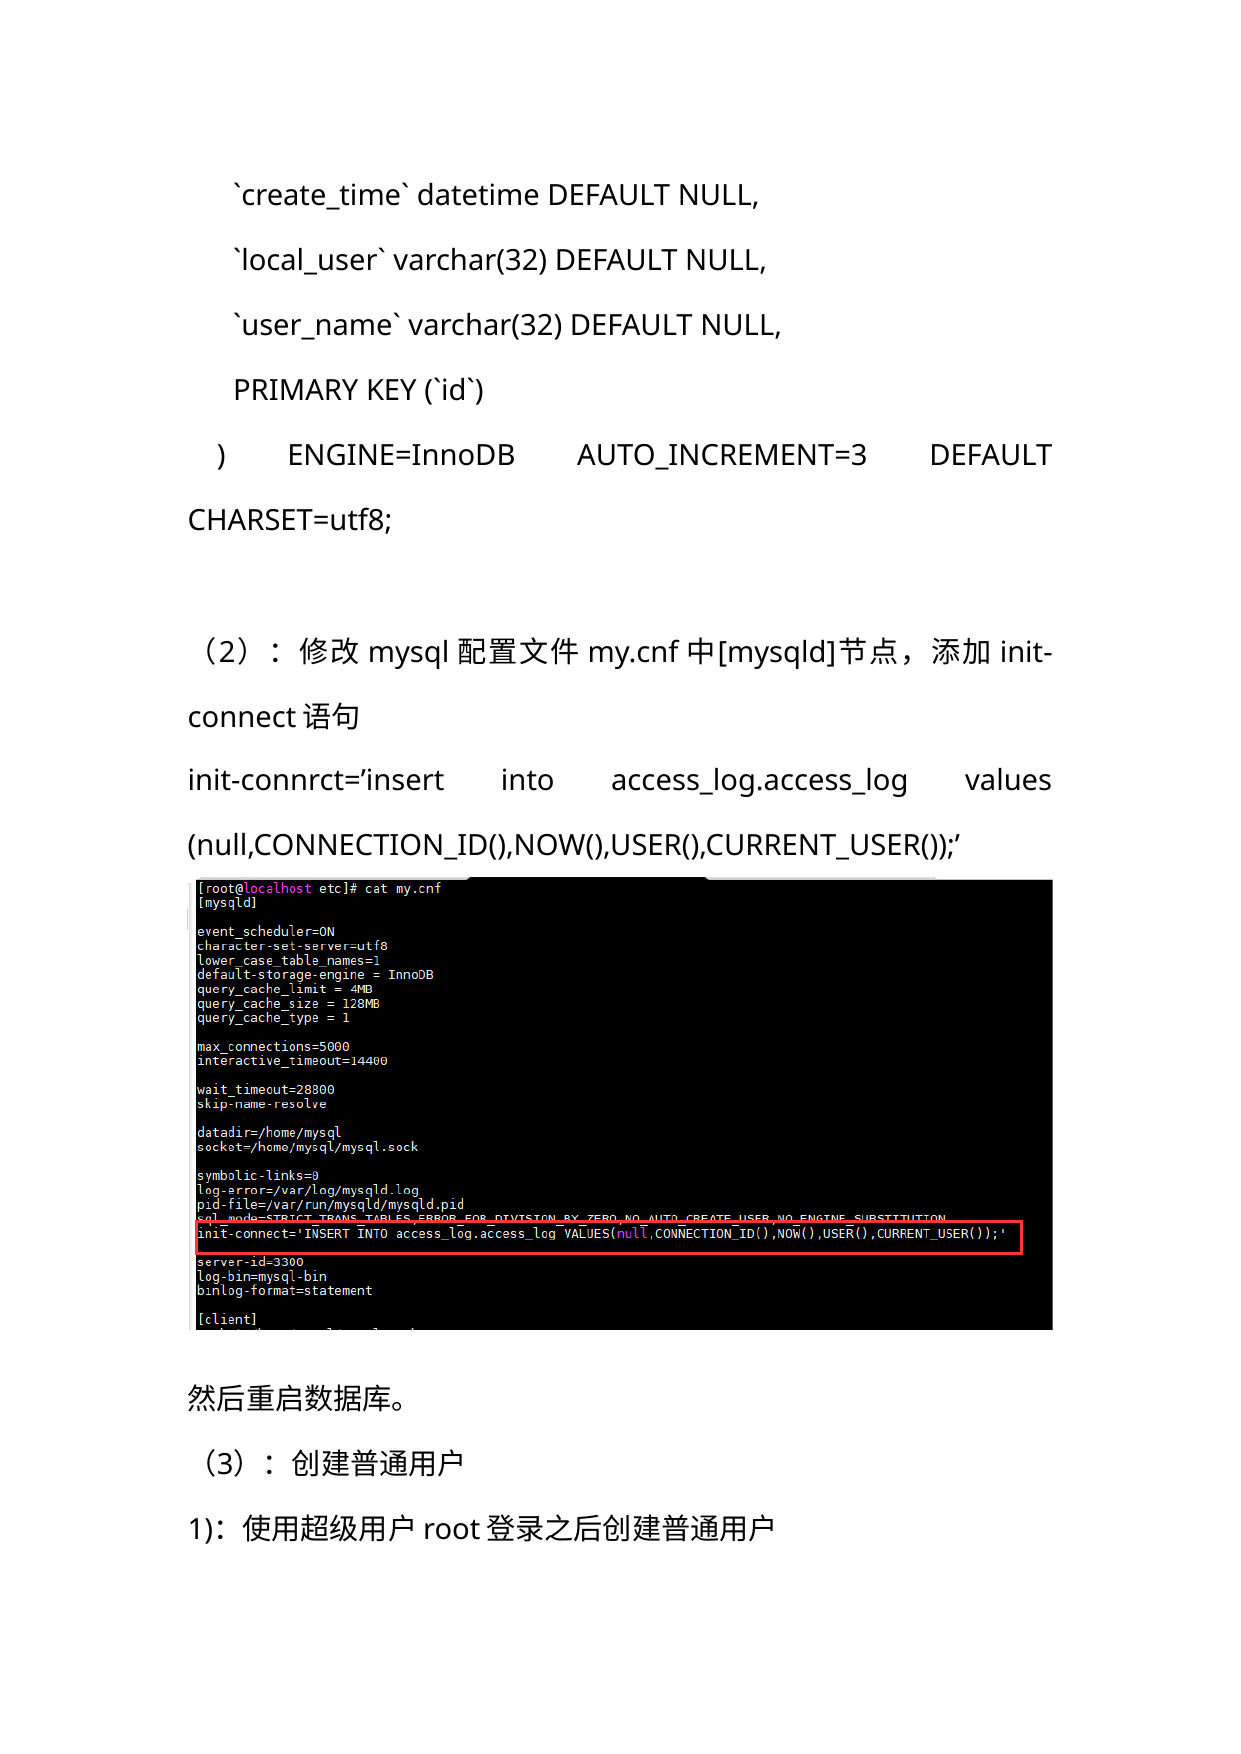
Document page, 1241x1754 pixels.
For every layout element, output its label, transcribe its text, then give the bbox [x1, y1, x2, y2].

text init-connrct=’insert into access_log.access_log values (null,CONNECTION_ID(),NOW(),USER(),CURRENT_USER());’ [187, 747, 1053, 877]
text ) ENGINE=InnoDB AUTO_INCREMENT=3 DEFAULT CHARSET=utf8; [187, 422, 1053, 552]
text 然后重启数据库。 [187, 1364, 1053, 1429]
text `local_user` varchar(32) DEFAULT NULL, [187, 227, 1053, 292]
picture [187, 877, 1053, 1330]
text `create_time` datetime DEFAULT NULL, [187, 162, 1053, 227]
text PRIMARY KEY (`id`) [187, 357, 1053, 422]
text `user_name` varchar(32) DEFAULT NULL, [187, 292, 1053, 357]
text （2）：修改mysql配置文件my.cnf中[mysqld]节点，添加init-connect语句 [187, 617, 1053, 747]
text （3）：创建普通用户 [187, 1429, 1053, 1494]
text 1)：使用超级用户root登录之后创建普通用户 [187, 1494, 1053, 1559]
